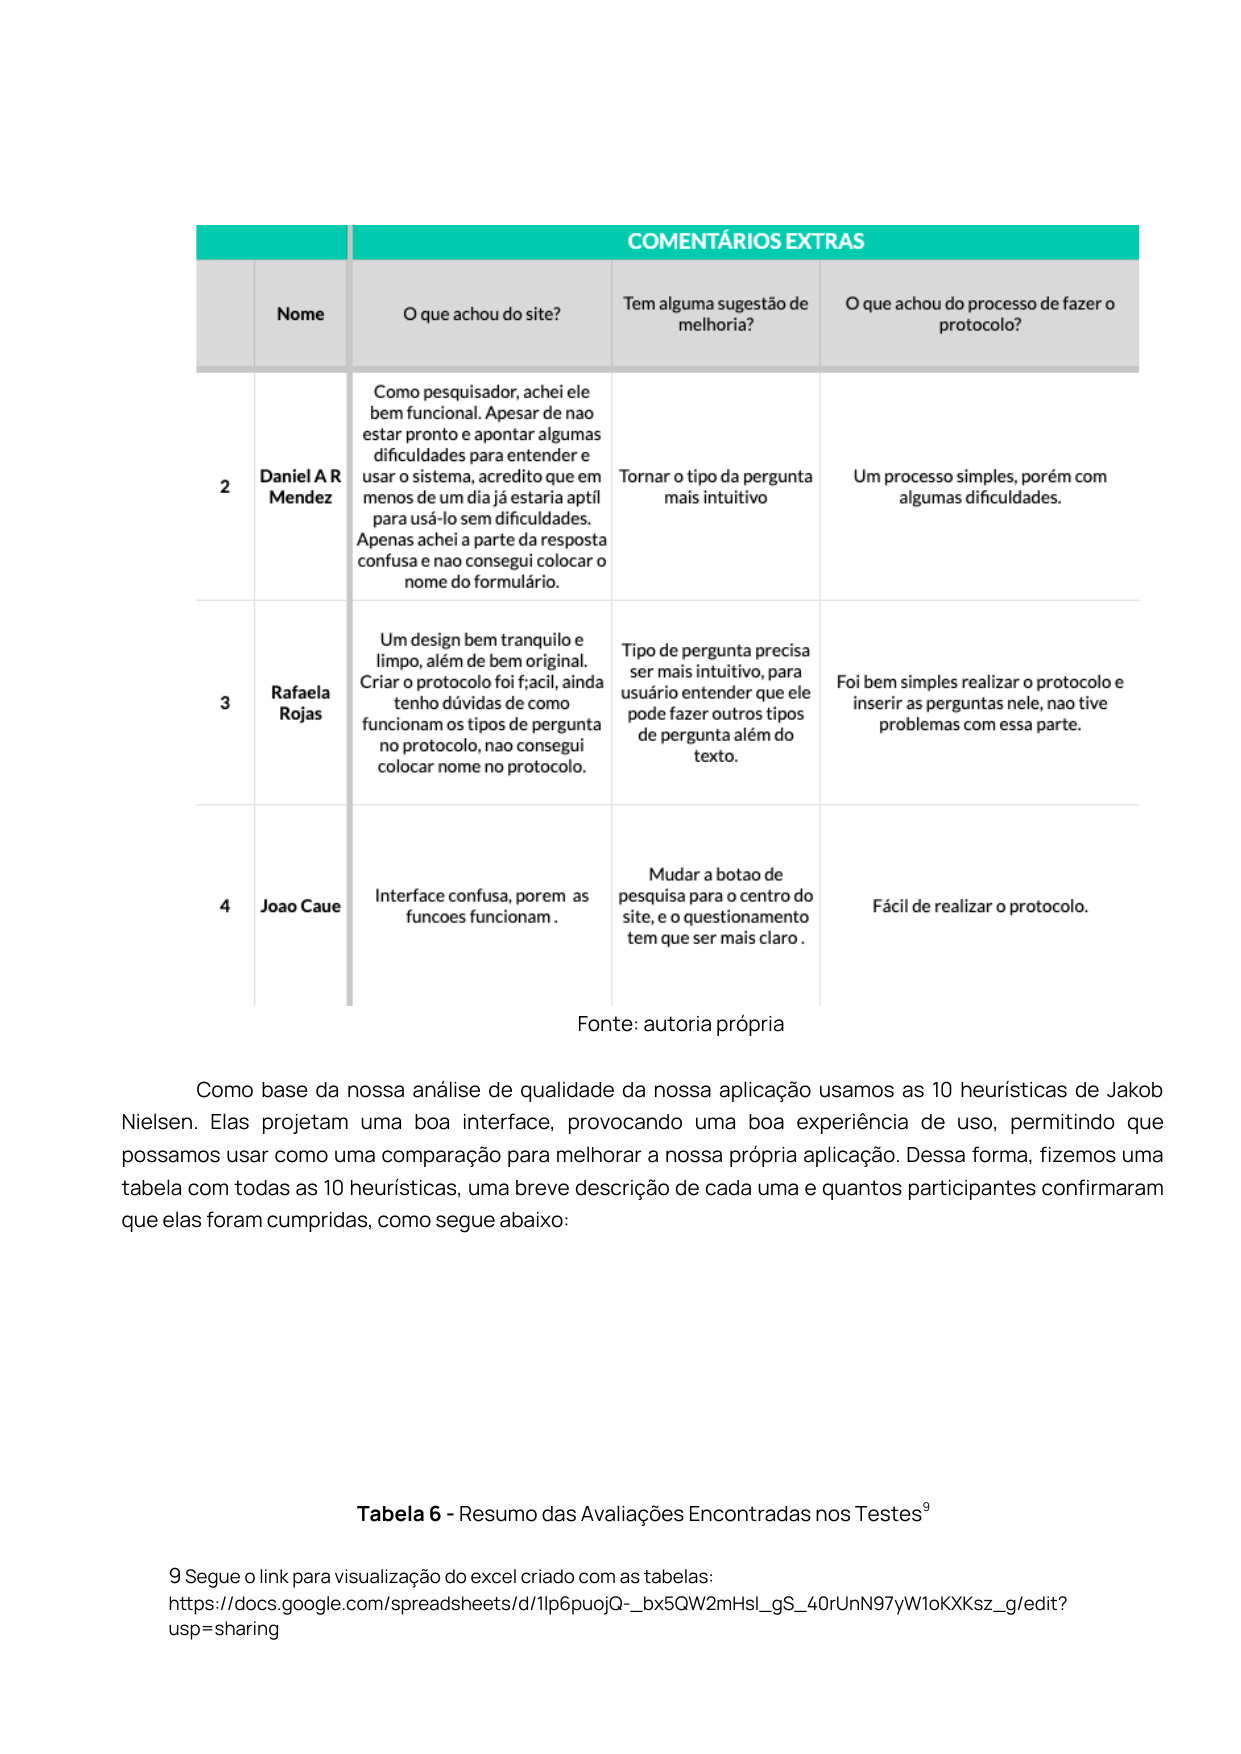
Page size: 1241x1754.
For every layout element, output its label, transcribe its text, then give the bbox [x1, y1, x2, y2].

text Tabela 6 - Resumo das Avaliações Encontradas nos Testes [121, 1499, 1165, 1527]
picture [196, 225, 1140, 1006]
text Fonte: autoria própria [121, 1010, 1165, 1038]
text Como base da nossa análise de qualidade da nossa aplicação usamos as 10 heurísticas de Jakob Nielsen. Elas projetam uma boa interface, provocando uma boa experiência de uso, permitindo que possamos usar como uma comparação para melhorar a nossa própria aplicação. Dessa forma, fizemos uma tabela com todas as 10 heurísticas, uma breve descrição de cada uma e quantos participantes confirmaram que elas foram cumpridas, como segue abaixo: [121, 1075, 1165, 1234]
